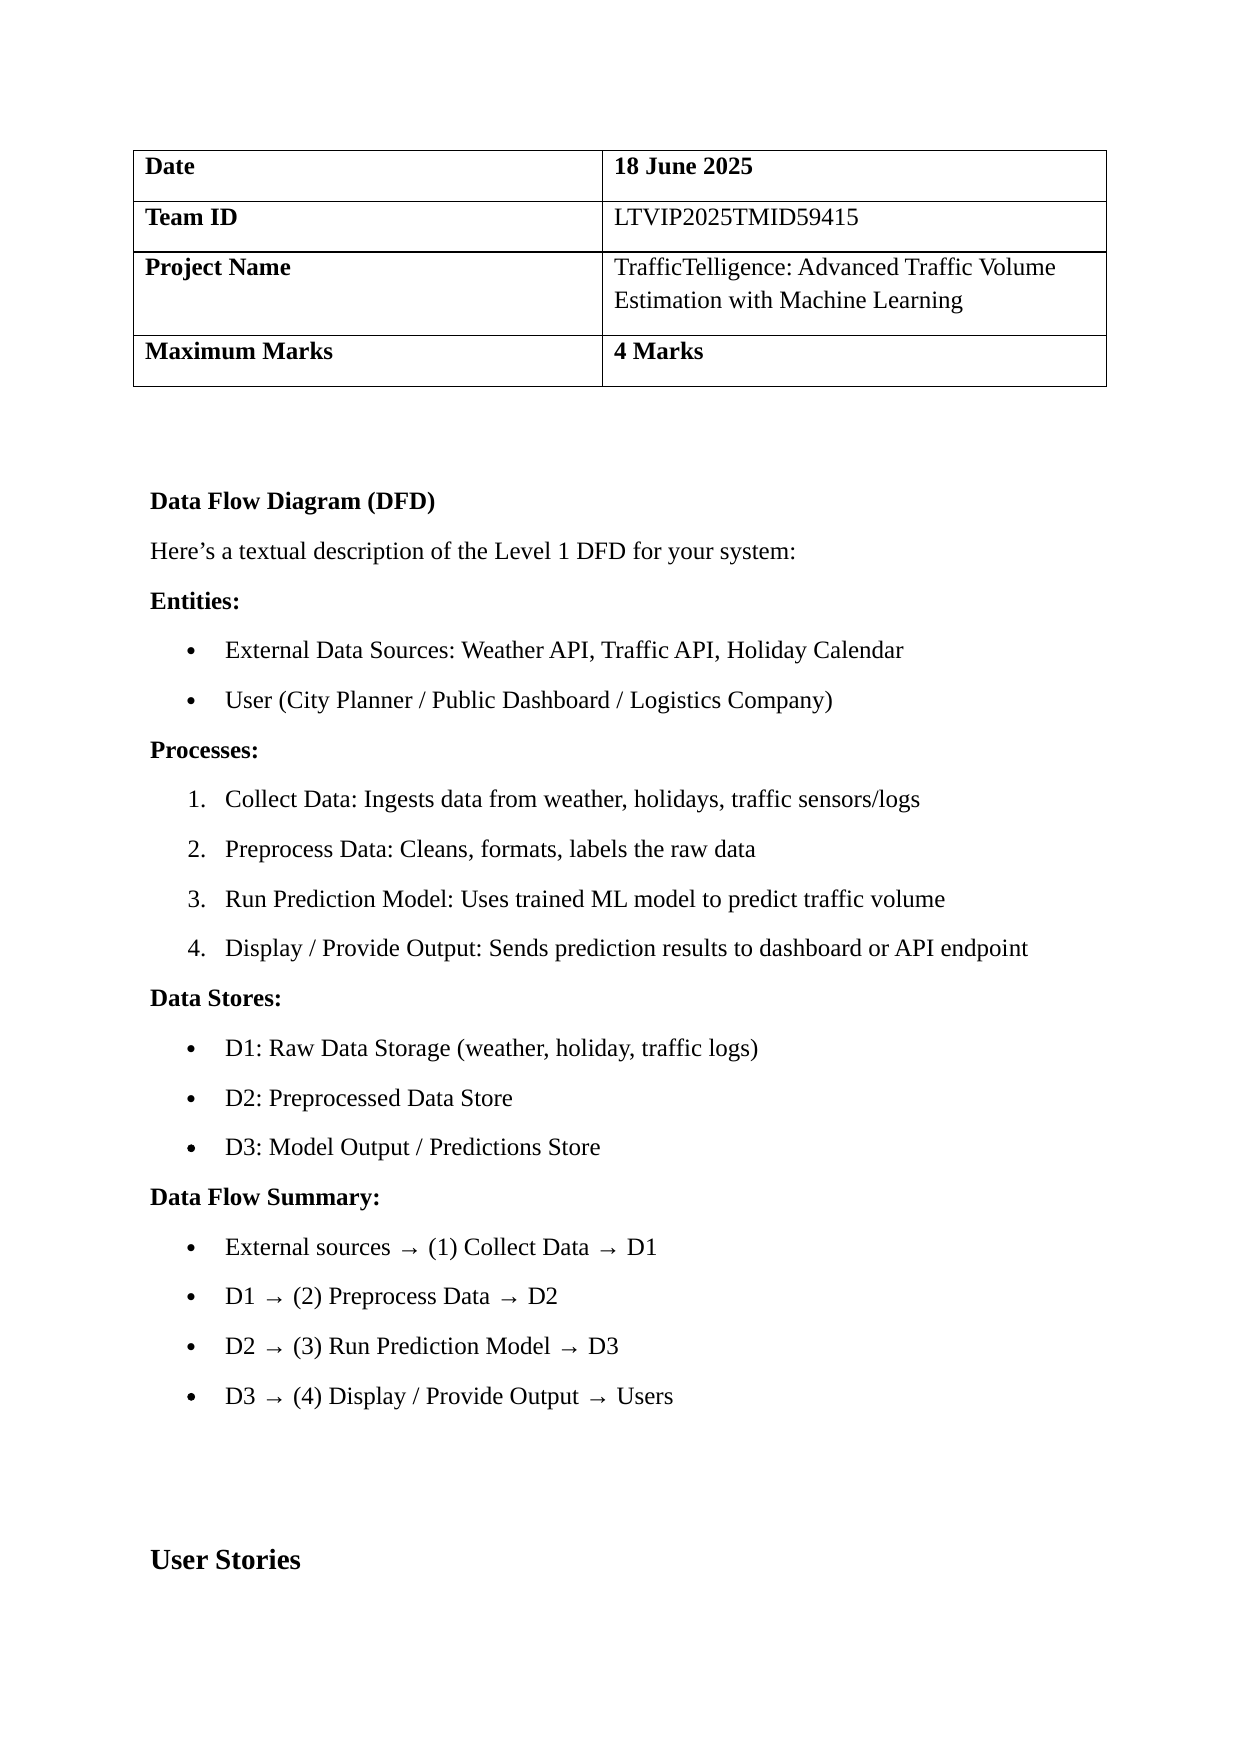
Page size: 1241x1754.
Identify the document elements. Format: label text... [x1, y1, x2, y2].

table_cell 4 Marks [603, 336, 1106, 386]
text Here’s a textual description of the Level 1 DFD for your system: [150, 536, 1090, 565]
list D1 → (2) Preprocess Data → D2 [187, 1281, 1090, 1310]
table_header 18 June 2025 [603, 151, 1106, 201]
list User (City Planner / Public Dashboard / Logistics Company) [187, 685, 1090, 714]
table_cell Team ID [134, 202, 602, 251]
table_header Date [134, 151, 602, 201]
list Display / Provide Output: Sends prediction results to dashboard or API endpoint [187, 933, 1090, 962]
table_cell Project Name [134, 253, 602, 335]
list External sources → (1) Collect Data → D1 [187, 1232, 1090, 1260]
text Data Stores: [150, 983, 1090, 1012]
list D2 → (3) Run Prediction Model → D3 [187, 1331, 1090, 1360]
text Entities: [150, 586, 1090, 614]
text Data Flow Summary: [150, 1182, 1090, 1211]
text User Stories [150, 1542, 1090, 1576]
list D3: Model Output / Predictions Store [187, 1132, 1090, 1161]
list D2: Preprocessed Data Store [187, 1083, 1090, 1111]
table_cell Maximum Marks [134, 336, 602, 386]
table_cell LTVIP2025TMID59415 [603, 202, 1106, 251]
list D3 → (4) Display / Provide Output → Users [187, 1381, 1090, 1409]
text Processes: [150, 735, 1090, 763]
table_cell TrafficTelligence: Advanced Traffic Volume Estimation with Machine Learning [603, 253, 1106, 335]
list Preprocess Data: Cleans, formats, labels the raw data [187, 834, 1090, 863]
text Data Flow Diagram (DFD) [150, 486, 1090, 515]
list Collect Data: Ingests data from weather, holidays, traffic sensors/logs [187, 784, 1090, 813]
list External Data Sources: Weather API, Traffic API, Holiday Calendar [187, 635, 1090, 664]
list D1: Raw Data Storage (weather, holiday, traffic logs) [187, 1033, 1090, 1062]
list Run Prediction Model: Uses trained ML model to predict traffic volume [187, 884, 1090, 913]
